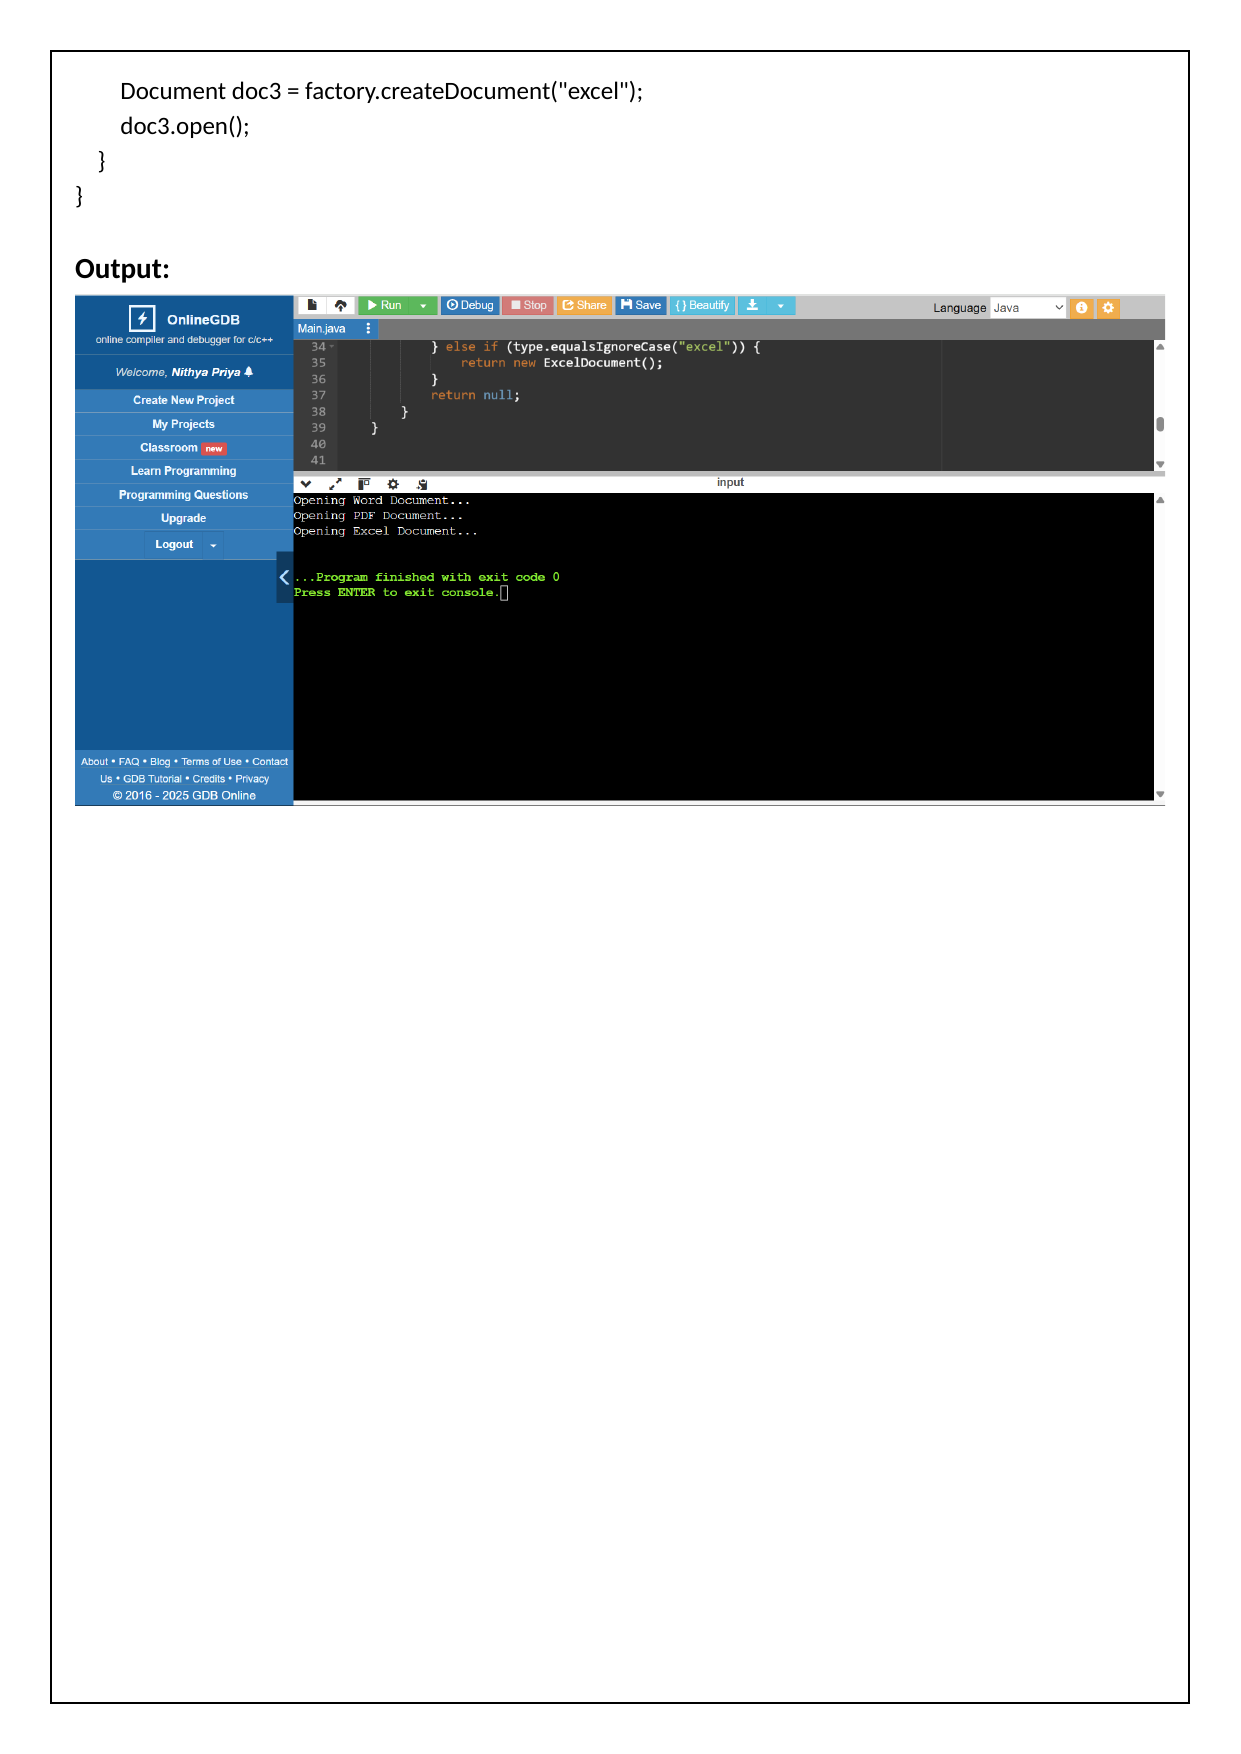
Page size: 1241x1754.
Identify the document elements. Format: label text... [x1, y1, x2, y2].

text doc3.open(); [75, 110, 1165, 141]
text Document doc3 = factory.createDocument("excel"); [75, 75, 1165, 106]
text } [75, 145, 1165, 176]
picture [75, 291, 1166, 806]
text Output: [75, 250, 1165, 286]
text } [75, 180, 1165, 211]
